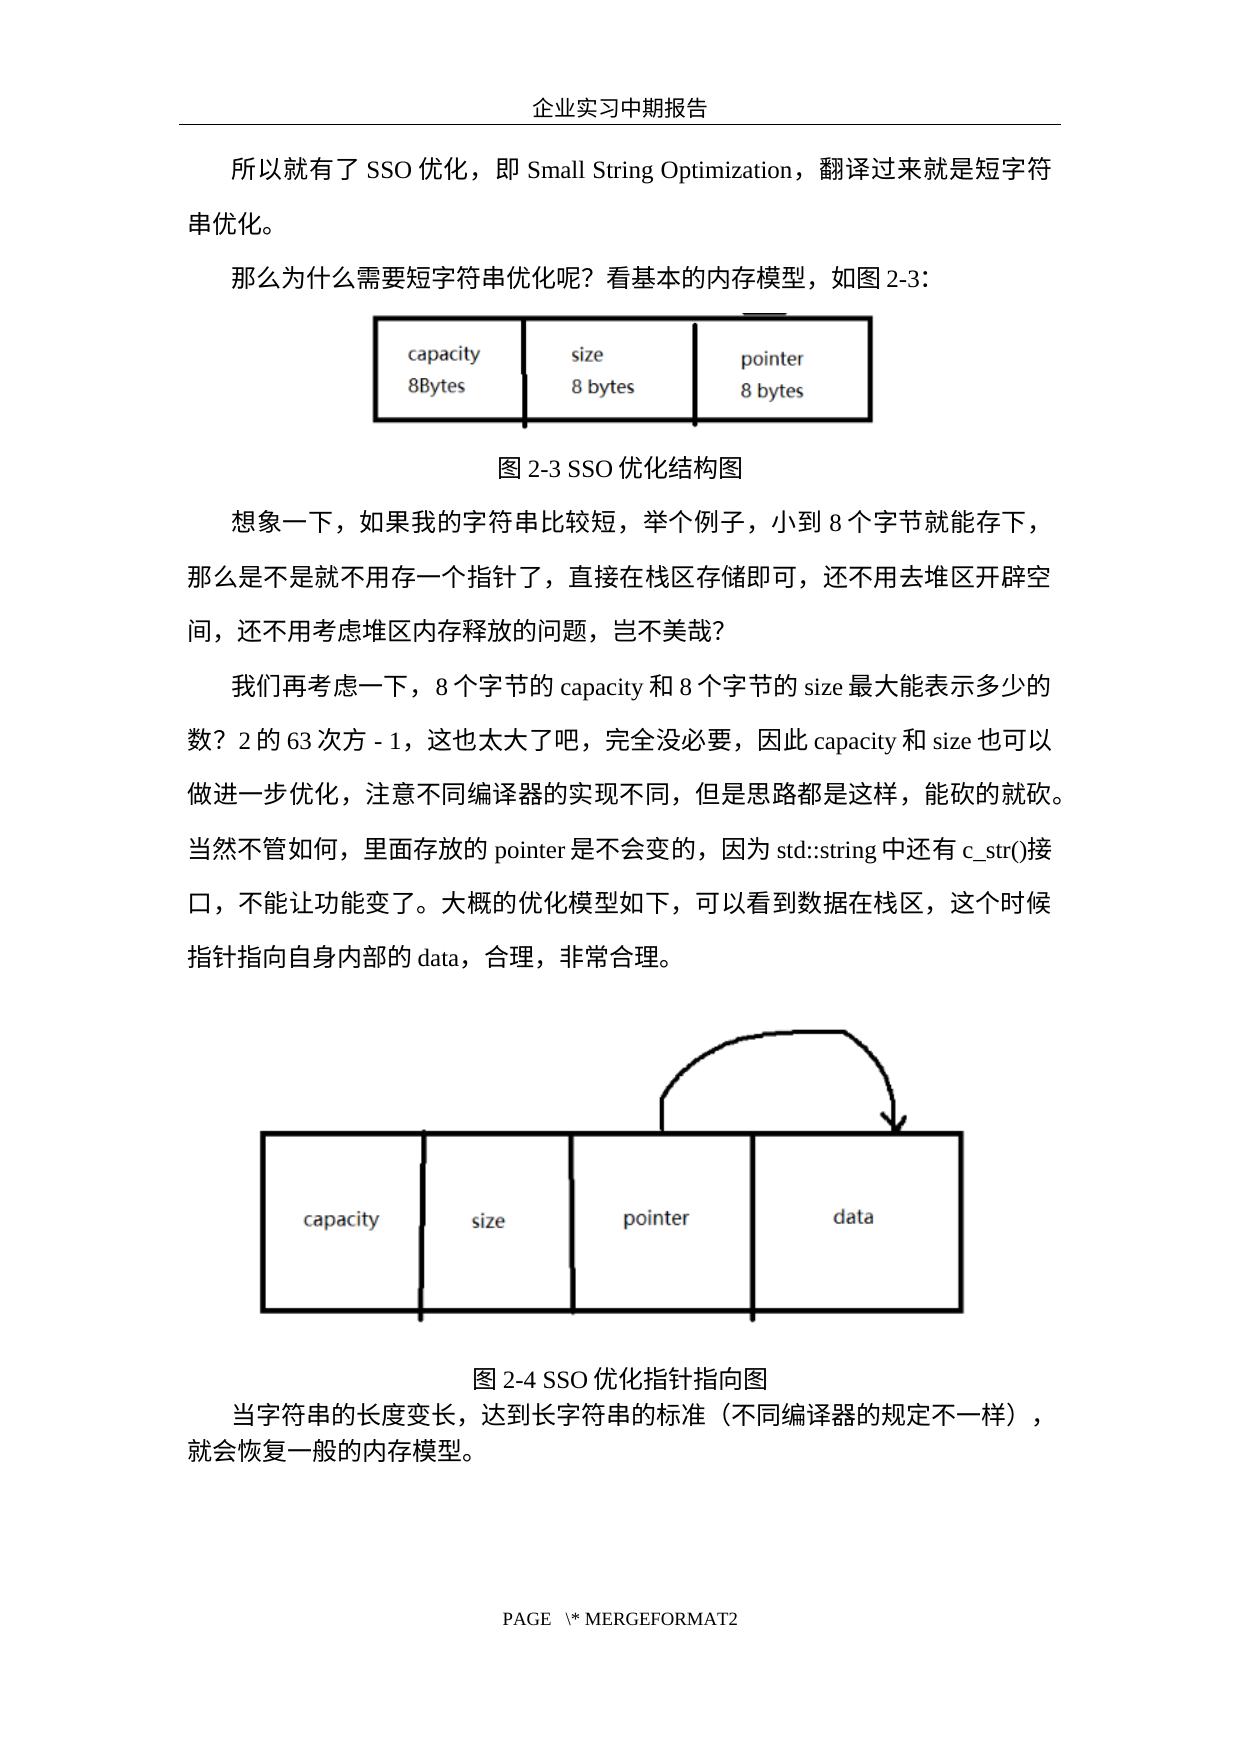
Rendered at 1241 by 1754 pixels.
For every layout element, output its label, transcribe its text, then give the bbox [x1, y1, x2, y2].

text 图 2-4 SSO优化指针指向图 [187, 1359, 1053, 1396]
subtitle 所以就有了SSO优化，即Small String Optimization，翻译过来就是短字符串优化。 [187, 150, 1053, 241]
subtitle 图 2-3 SSO优化结构图 [187, 448, 1053, 485]
picture [361, 313, 879, 431]
text 当字符串的长度变长，达到长字符串的标准（不同编译器的规定不一样），就会恢复一般的内存模型。 [187, 1396, 1053, 1468]
picture [242, 992, 998, 1342]
subtitle 那么为什么需要短字符串优化呢？看基本的内存模型，如图2-3： [187, 259, 1053, 295]
subtitle 想象一下，如果我的字符串比较短，举个例子，小到8个字节就能存下，那么是不是就不用存一个指针了，直接在栈区存储即可，还不用去堆区开辟空间，还不用考虑堆区内存释放的问题，岂不美哉？ [187, 503, 1053, 648]
subtitle 我们再考虑一下，8个字节的capacity和8个字节的size最大能表示多少的数？2的63次方 - 1，这也太大了吧，完全没必要，因此capacity和size也可以做进一步优化，注意不同编译器的实现不同，但是思路都是这样，能砍的就砍。当然不管如何，里面存放的pointer是不会变的，因为std::string中还有c_str()接口，不能让功能变了。大概的优化模型如下，可以看到数据在栈区，这个时候指针指向自身内部的data，合理，非常合理。 [187, 666, 1053, 974]
